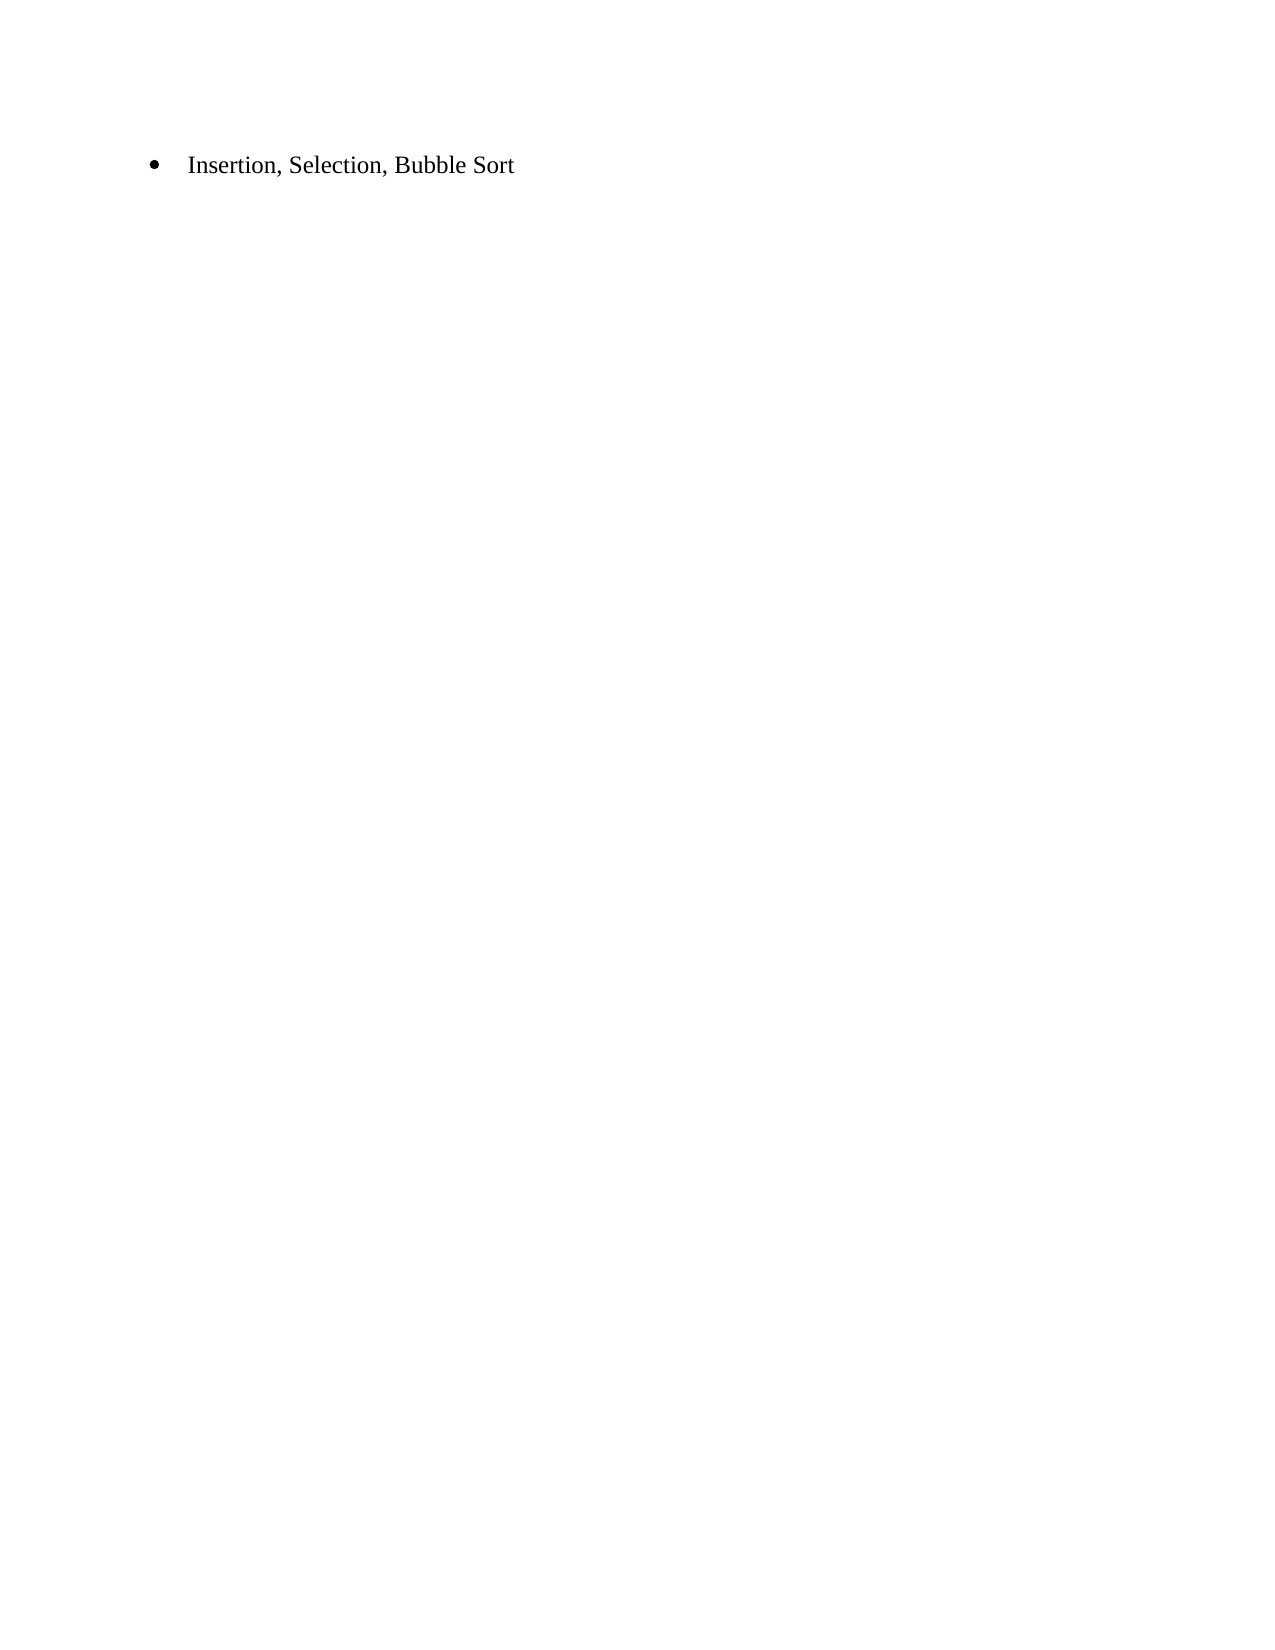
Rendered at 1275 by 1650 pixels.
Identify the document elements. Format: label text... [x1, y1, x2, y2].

list Insertion, Selection, Bubble Sort [150, 150, 1125, 179]
